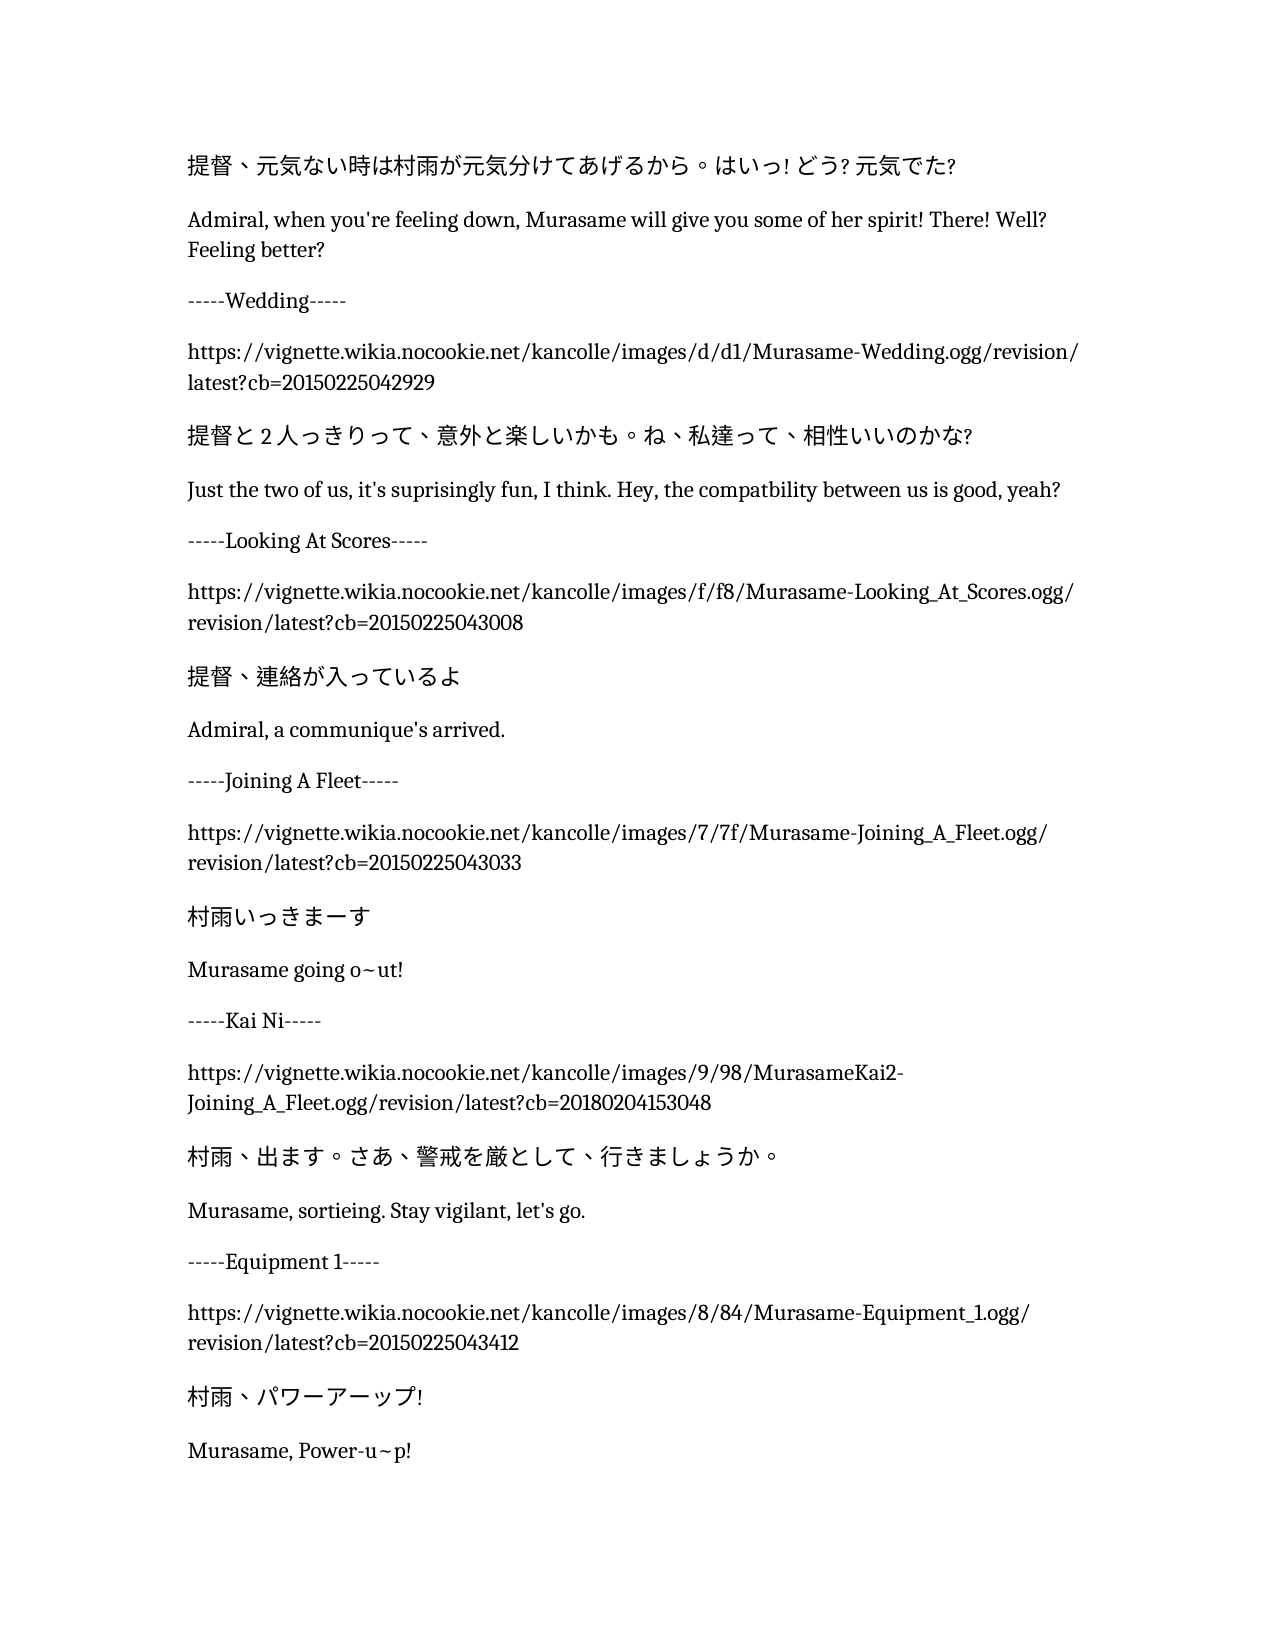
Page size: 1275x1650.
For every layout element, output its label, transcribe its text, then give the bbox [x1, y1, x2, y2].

text Murasame, Power-u~p! [187, 1437, 1087, 1464]
text 提督、連絡が入っているよ [187, 660, 1087, 692]
text https://vignette.wikia.nocookie.net/kancolle/images/f/f8/Murasame-Looking_At_Scores.ogg/revision/latest?cb=20150225043008 [187, 579, 1087, 636]
text Admiral, a communique's arrived. [187, 717, 1087, 743]
text -----Wedding----- [187, 288, 1087, 314]
text 村雨、出ます。さあ、警戒を厳として、行きましょうか。 [187, 1141, 1087, 1172]
text -----Joining A Fleet----- [187, 768, 1087, 794]
text Admiral, when you're feeling down, Murasame will give you some of her spirit! There! Well? Feeling better? [187, 207, 1087, 263]
text https://vignette.wikia.nocookie.net/kancolle/images/d/d1/Murasame-Wedding.ogg/revision/latest?cb=20150225042929 [187, 339, 1087, 396]
text -----Kai Ni----- [187, 1008, 1087, 1035]
text 村雨いっきまーす [187, 901, 1087, 932]
text Murasame going o~ut! [187, 957, 1087, 984]
text https://vignette.wikia.nocookie.net/kancolle/images/8/84/Murasame-Equipment_1.ogg/revision/latest?cb=20150225043412 [187, 1299, 1087, 1356]
text Just the two of us, it's suprisingly fun, I think. Hey, the compatbility between us is good, yeah? [187, 477, 1087, 503]
text https://vignette.wikia.nocookie.net/kancolle/images/9/98/MurasameKai2-Joining_A_Fleet.ogg/revision/latest?cb=20180204153048 [187, 1059, 1087, 1116]
text 村雨、パワーアーップ! [187, 1381, 1087, 1412]
text https://vignette.wikia.nocookie.net/kancolle/images/7/7f/Murasame-Joining_A_Fleet.ogg/revision/latest?cb=20150225043033 [187, 819, 1087, 876]
text -----Equipment 1----- [187, 1248, 1087, 1275]
text 提督、元気ない時は村雨が元気分けてあげるから。はいっ! どう? 元気でた? [187, 150, 1087, 181]
text -----Looking At Scores----- [187, 528, 1087, 554]
text Murasame, sortieing. Stay vigilant, let's go. [187, 1197, 1087, 1224]
text 提督と2人っきりって、意外と楽しいかも。ね、私達って、相性いいのかな? [187, 420, 1087, 452]
